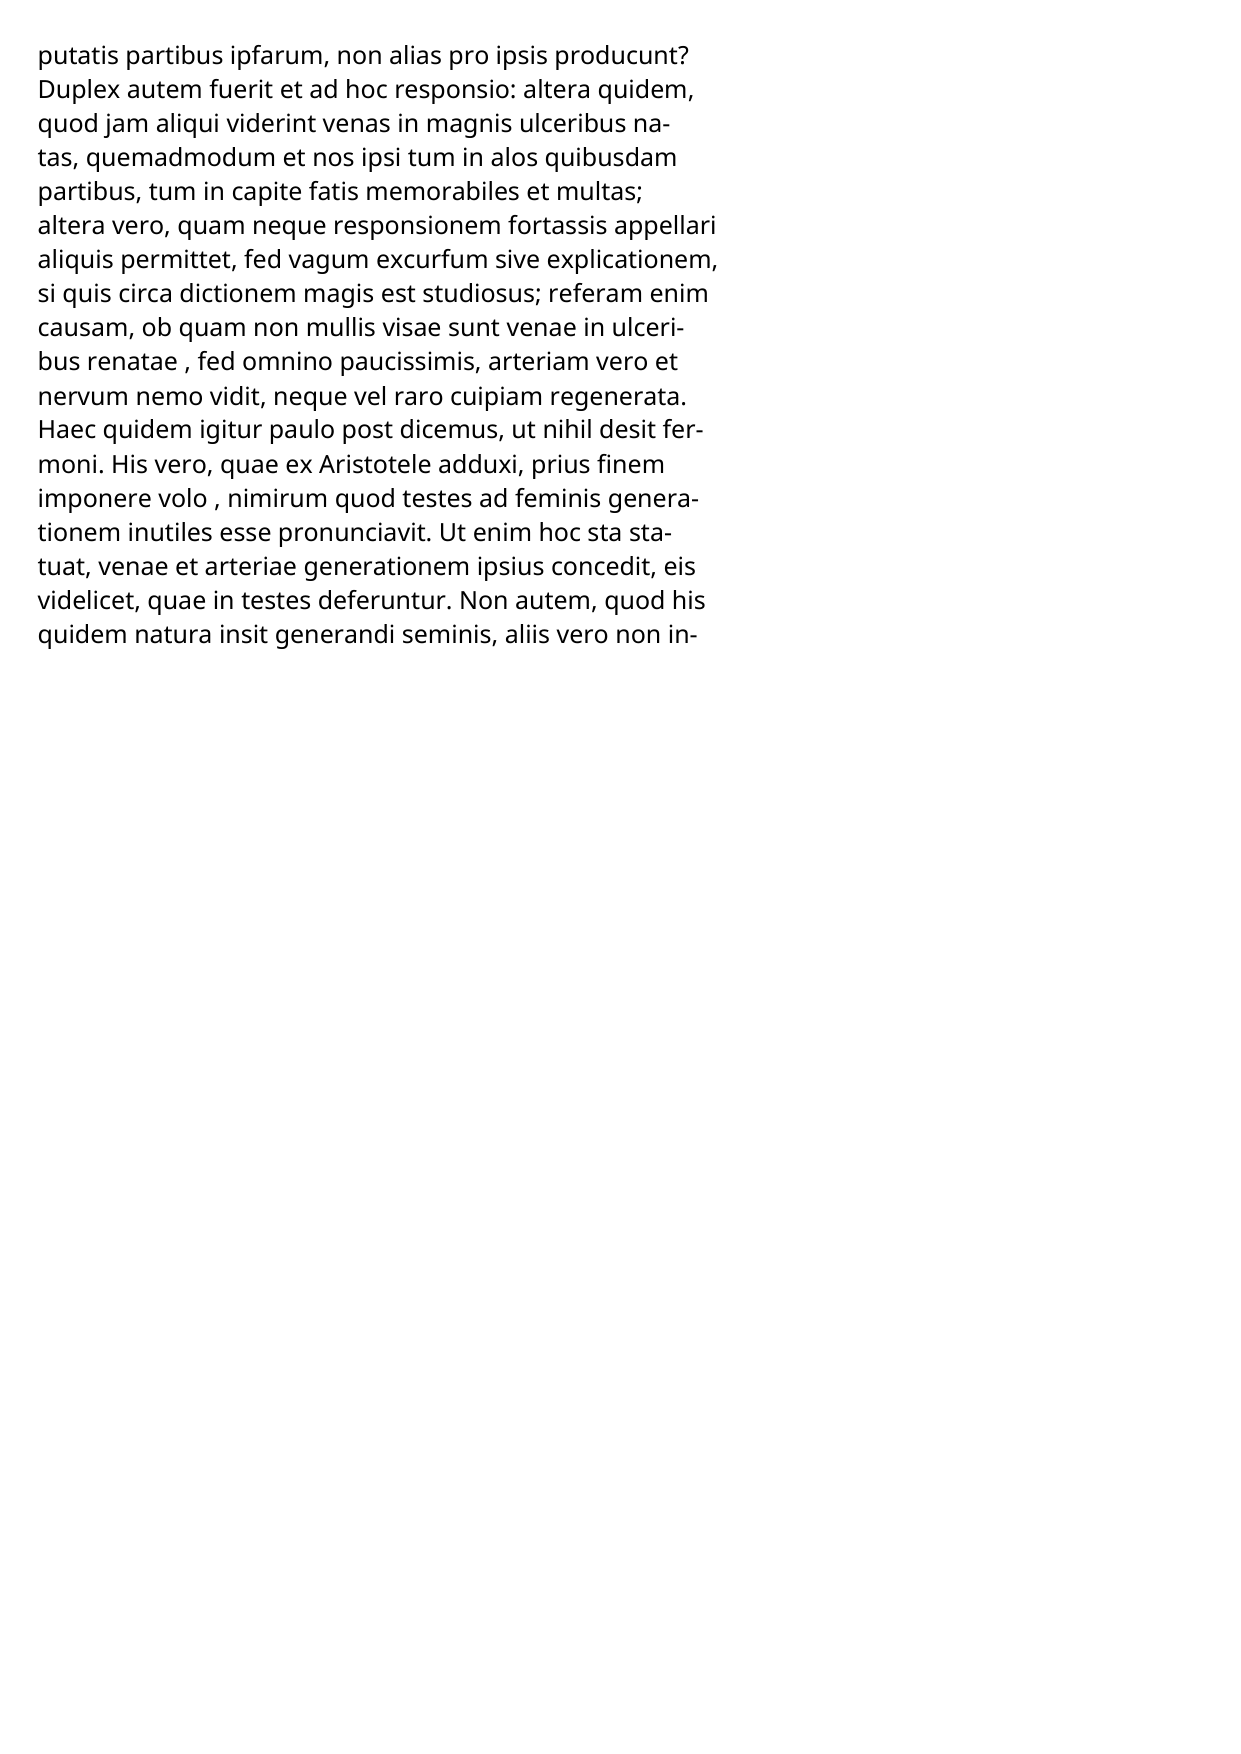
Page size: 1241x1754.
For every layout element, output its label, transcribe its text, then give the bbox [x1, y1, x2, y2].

text putatis partibus ipfarum, non alias pro ipsis producunt? Duplex autem fuerit et ad hoc responsio: altera quidem, quod jam aliqui viderint venas in magnis ulceribus na- tas, quemadmodum et nos ipsi tum in alos quibusdam partibus, tum in capite fatis memorabiles et multas; altera vero, quam neque responsionem fortassis appellari aliquis permittet, fed vagum excurfum sive explicationem, si quis circa dictionem magis est studiosus; referam enim causam, ob quam non mullis visae sunt venae in ulceri- bus renatae , fed omnino paucissimis, arteriam vero et nervum nemo vidit, neque vel raro cuipiam regenerata. Haec quidem igitur paulo post dicemus, ut nihil desit fer- moni. His vero, quae ex Aristotele adduxi, prius finem imponere volo , nimirum quod testes ad feminis genera- tionem inutiles esse pronunciavit. Ut enim hoc sta sta- tuat, venae et arteriae generationem ipsius concedit, eis videlicet, quae in testes deferuntur. Non autem, quod his quidem natura insit generandi seminis, aliis vero non in- [37, 37, 1203, 651]
